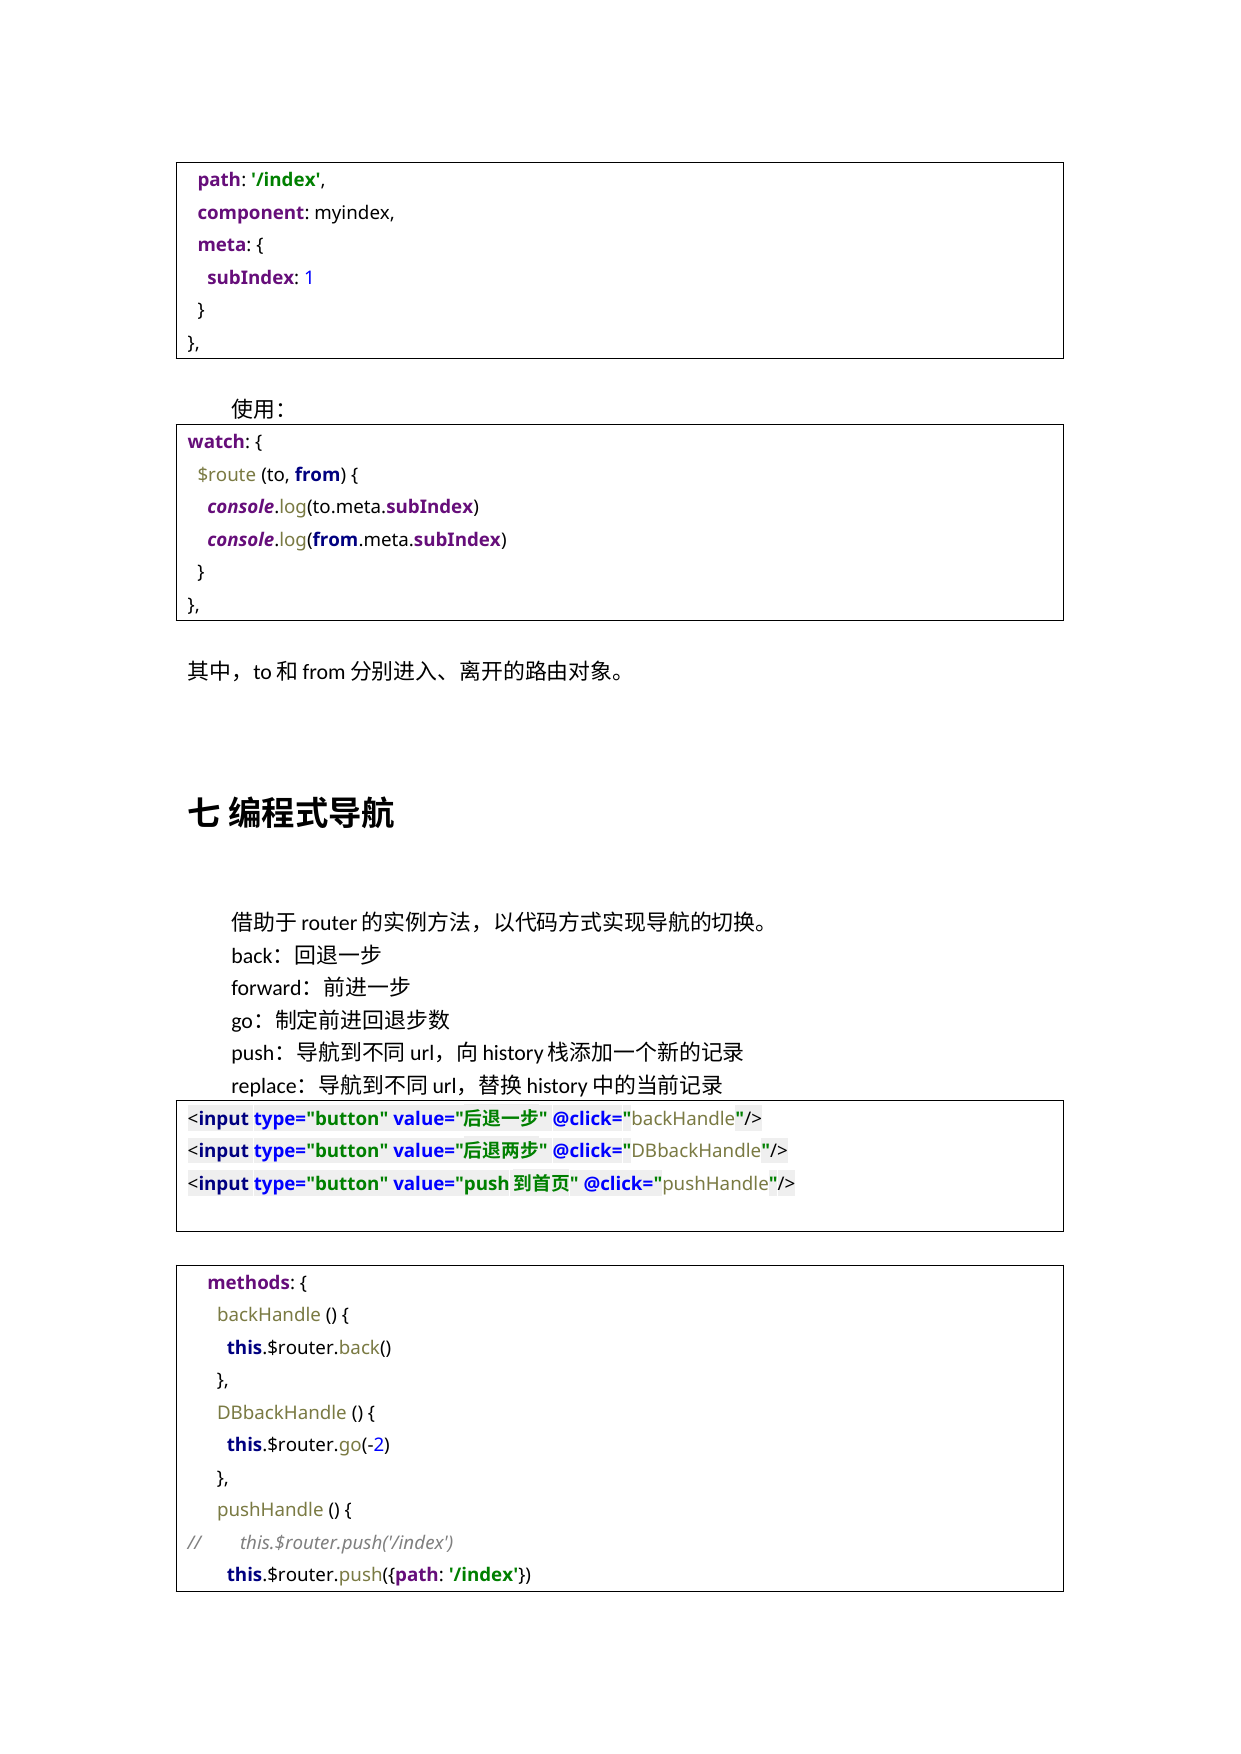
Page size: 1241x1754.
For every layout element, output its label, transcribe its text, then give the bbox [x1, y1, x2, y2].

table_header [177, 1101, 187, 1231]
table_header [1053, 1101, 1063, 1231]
text replace：导航到不同url，替换history中的当前记录 [187, 1067, 1053, 1100]
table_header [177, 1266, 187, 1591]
text go：制定前进回退步数 [187, 1002, 1053, 1035]
text 其中，to和from分别进入、离开的路由对象。 [187, 654, 1053, 686]
text push：导航到不同url，向history栈添加一个新的记录 [187, 1035, 1053, 1067]
text back：回退一步 [187, 937, 1053, 970]
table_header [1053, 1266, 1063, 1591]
text forward：前进一步 [187, 970, 1053, 1002]
subtitle 七 编程式导航 [187, 778, 1053, 843]
text 借助于router的实例方法，以代码方式实现导航的切换。 [187, 905, 1053, 937]
text 使用： [187, 392, 1053, 424]
